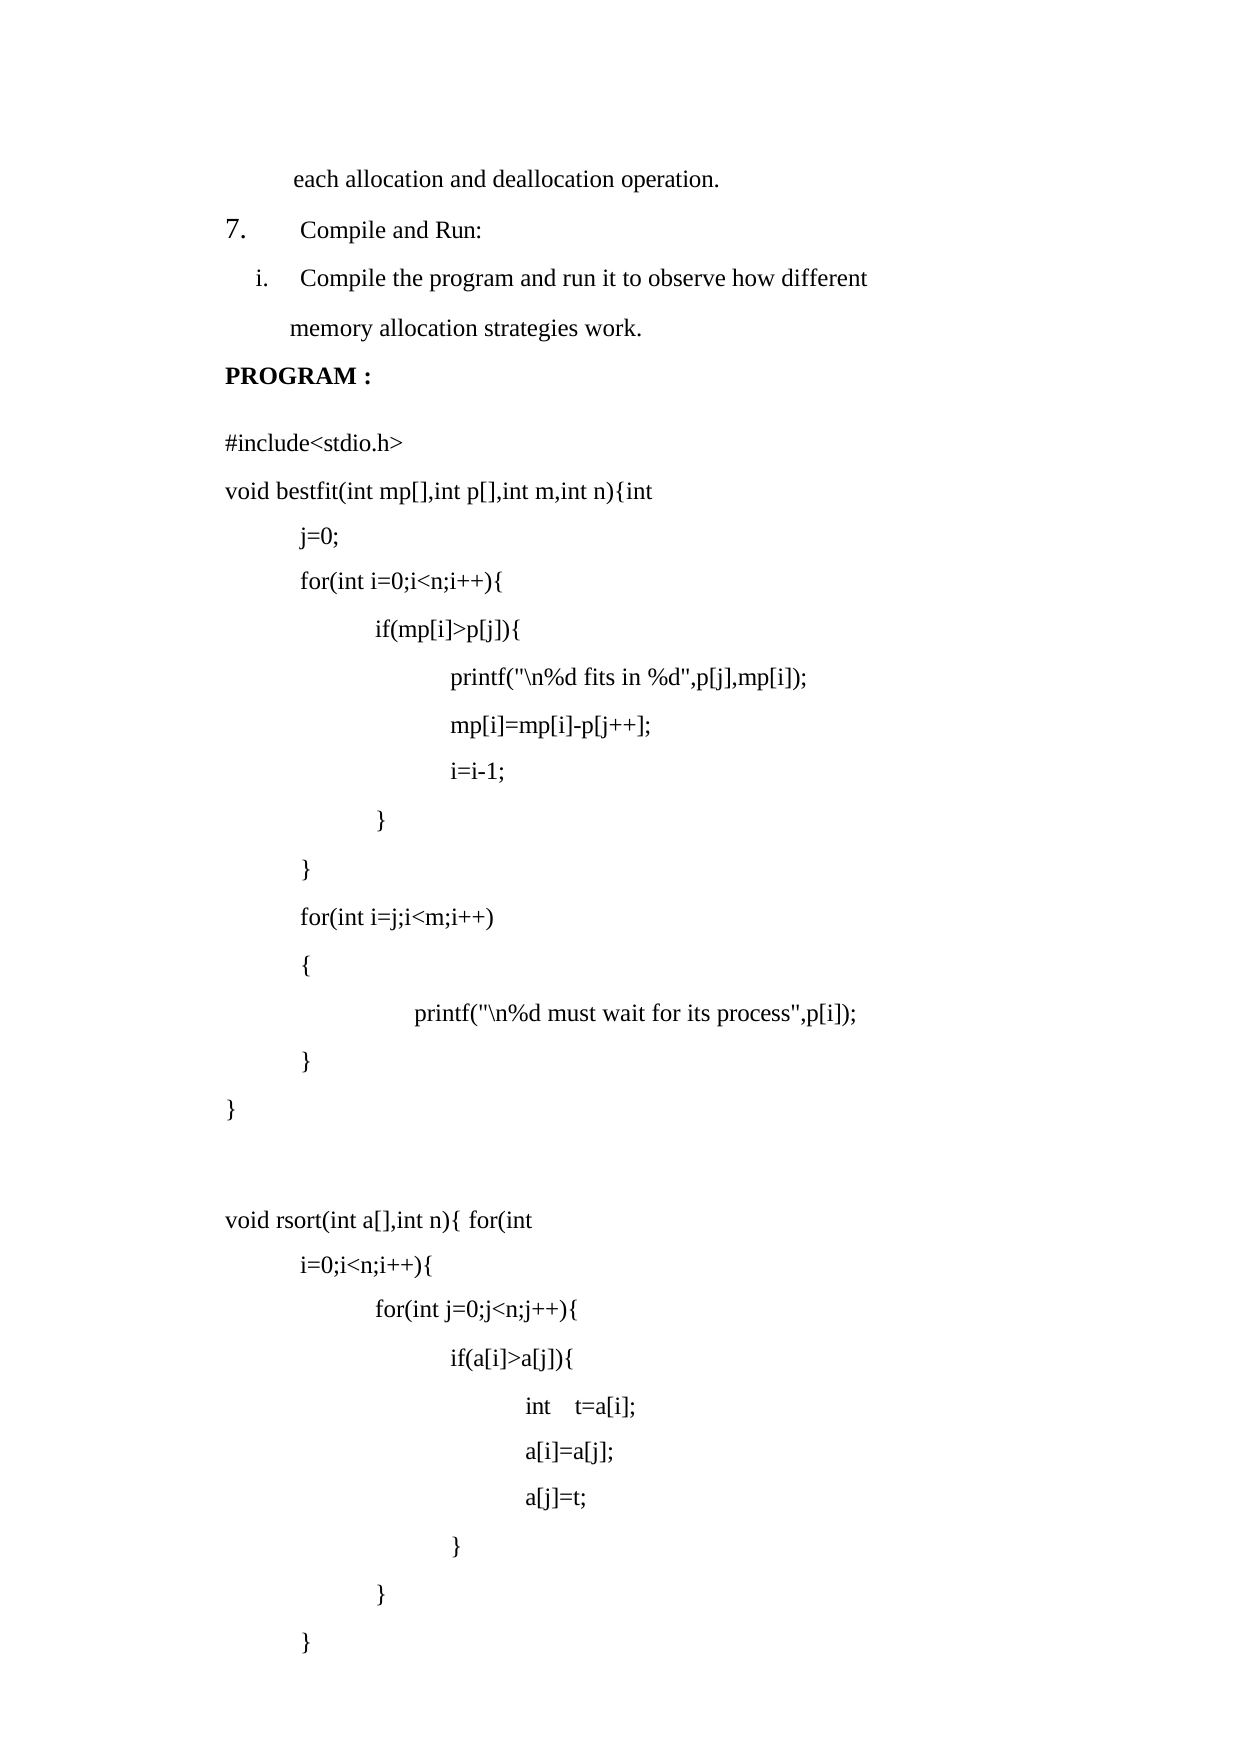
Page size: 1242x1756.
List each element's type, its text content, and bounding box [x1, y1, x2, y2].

text { [300, 950, 1200, 979]
text for(int i=j;i<m;i++) [300, 902, 1200, 931]
text mp[i]=mp[i]-p[j++]; i=i-1; [450, 710, 656, 784]
text if(a[i]>a[j]){ [450, 1343, 1200, 1371]
text void bestfit(int mp[],int p[],int m,int n){int j=0; [225, 476, 656, 550]
text } [450, 1531, 1200, 1560]
subtitle PROGRAM : [225, 363, 1200, 390]
list Compile and Run: [225, 211, 1200, 245]
text } [375, 805, 1200, 834]
text } [300, 1046, 1200, 1075]
text for(int i=0;i<n;i++){ [300, 566, 1200, 595]
text } [300, 854, 1200, 883]
text } [225, 1094, 1200, 1123]
text printf("\n%d must wait for its process",p[i]); [110, 998, 1160, 1027]
text int t=a[i]; a[i]=a[j]; a[j]=t; [525, 1391, 638, 1510]
list Compile the program and run it to observe how different memory allocation strategies work. [255, 263, 954, 342]
text each allocation and deallocation operation. [293, 164, 1200, 192]
text for(int j=0;j<n;j++){ [375, 1295, 1200, 1323]
text } [300, 1627, 1200, 1656]
text void rsort(int a[],int n){ for(int i=0;i<n;i++){ [225, 1205, 549, 1279]
text printf("\n%d fits in %d",p[j],mp[i]); [450, 662, 1200, 691]
text if(mp[i]>p[j]){ [375, 614, 1200, 643]
text } [375, 1579, 1200, 1608]
text #include<stdio.h> [225, 428, 1200, 457]
